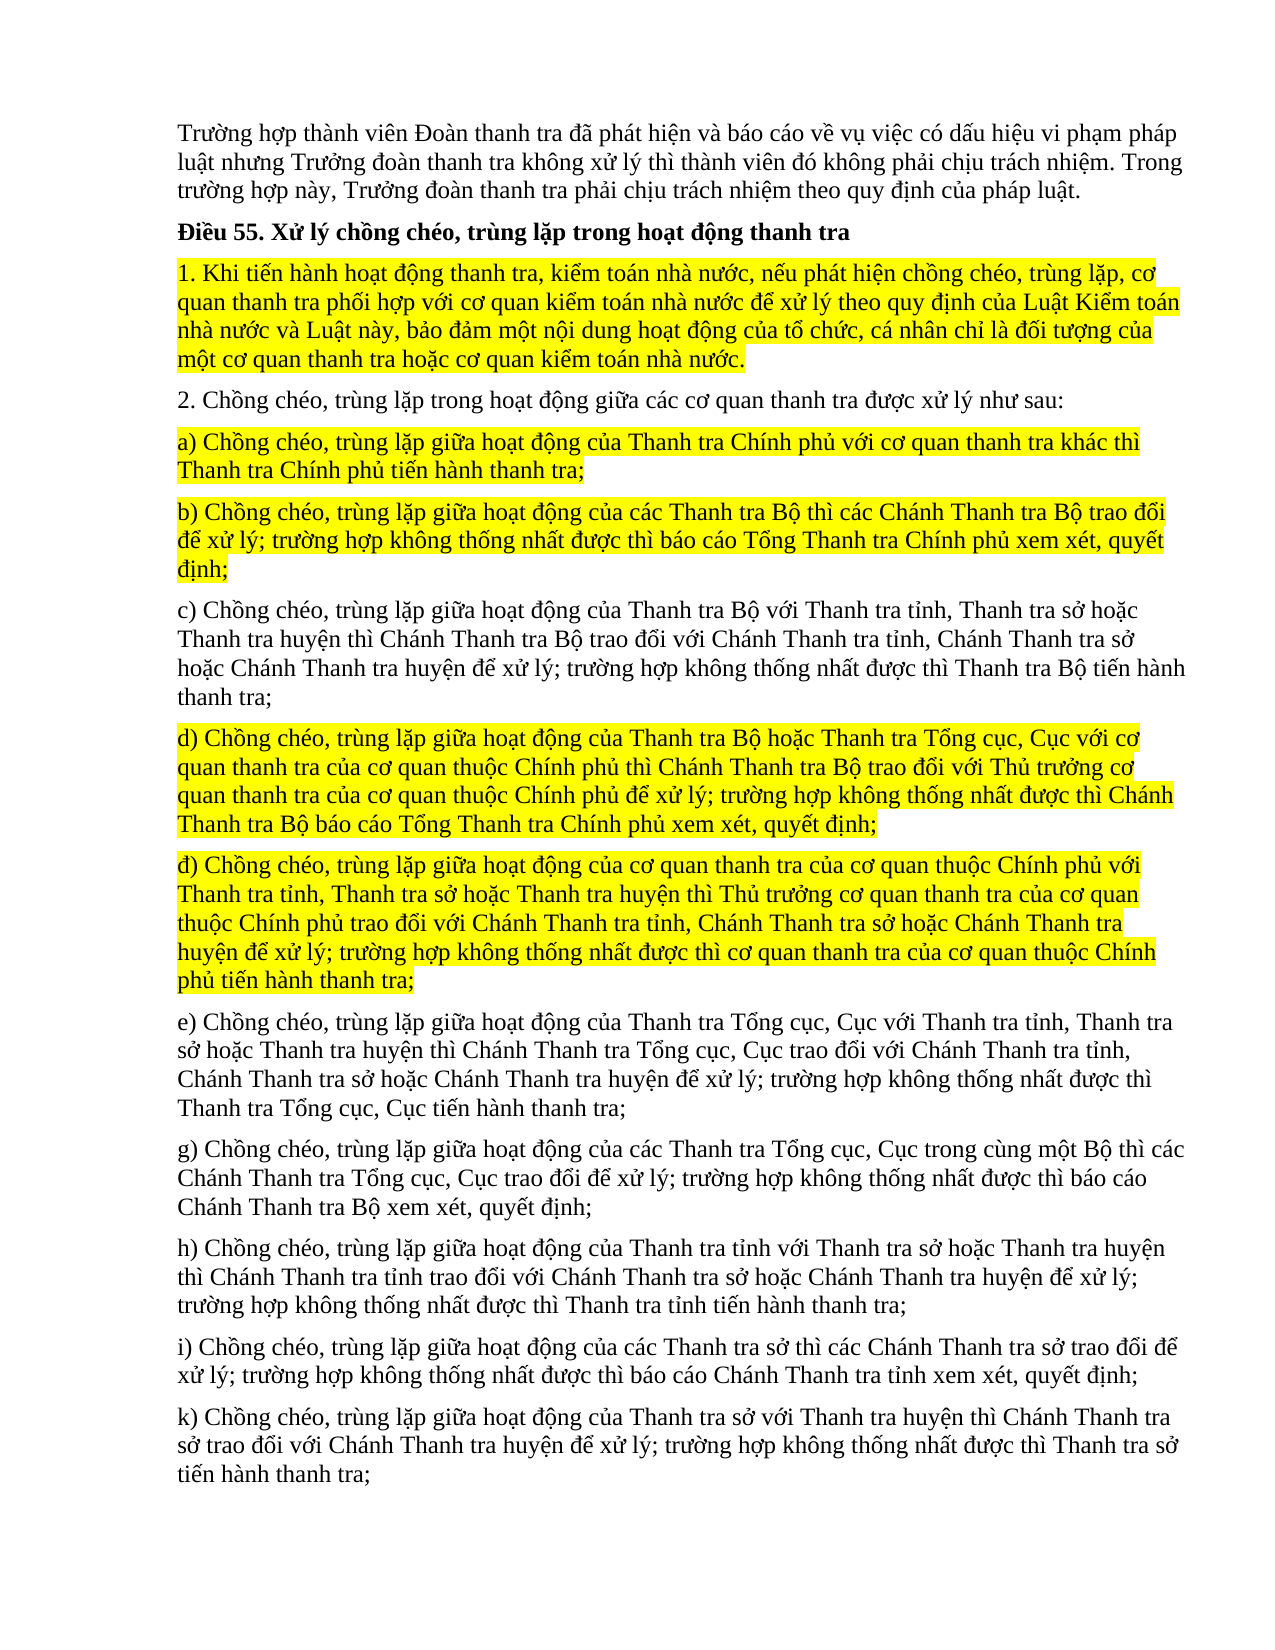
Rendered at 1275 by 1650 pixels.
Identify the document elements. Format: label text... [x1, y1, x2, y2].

text 1. Khi tiến hành hoạt động thanh tra, kiểm toán nhà nước, nếu phát hiện chồng chéo, trùng lặp, cơ quan thanh tra phối hợp với cơ quan kiểm toán nhà nước để xử lý theo quy định của Luật Kiểm toán nhà nước và Luật này, bảo đảm một nội dung hoạt động của tổ chức, cá nhân chỉ là đối tượng của một cơ quan thanh tra hoặc cơ quan kiểm toán nhà nước. [745, 258, 1186, 373]
text c) Chồng chéo, trùng lặp giữa hoạt động của Thanh tra Bộ với Thanh tra tỉnh, Thanh tra sở hoặc Thanh tra huyện thì Chánh Thanh tra Bộ trao đổi với Chánh Thanh tra tỉnh, Chánh Thanh tra sở hoặc Chánh Thanh tra huyện để xử lý; trường hợp không thống nhất được thì Thanh tra Bộ tiến hành thanh tra; [177, 596, 1186, 711]
text Điều 55. Xử lý chồng chéo, trùng lặp trong hoạt động thanh tra [177, 217, 1186, 246]
text đ) Chồng chéo, trùng lặp giữa hoạt động của cơ quan thanh tra của cơ quan thuộc Chính phủ với Thanh tra tỉnh, Thanh tra sở hoặc Thanh tra huyện thì Thủ trưởng cơ quan thanh tra của cơ quan thuộc Chính phủ trao đổi với Chánh Thanh tra tỉnh, Chánh Thanh tra sở hoặc Chánh Thanh tra huyện để xử lý; trường hợp không thống nhất được thì cơ quan thanh tra của cơ quan thuộc Chính phủ tiến hành thanh tra; [414, 851, 1186, 994]
text i) Chồng chéo, trùng lặp giữa hoạt động của các Thanh tra sở thì các Chánh Thanh tra sở trao đổi để xử lý; trường hợp không thống nhất được thì báo cáo Chánh Thanh tra tỉnh xem xét, quyết định; [177, 1332, 1186, 1389]
text k) Chồng chéo, trùng lặp giữa hoạt động của Thanh tra sở với Thanh tra huyện thì Chánh Thanh tra sở trao đổi với Chánh Thanh tra huyện để xử lý; trường hợp không thống nhất được thì Thanh tra sở tiến hành thanh tra; [177, 1402, 1186, 1488]
text d) Chồng chéo, trùng lặp giữa hoạt động của Thanh tra Bộ hoặc Thanh tra Tổng cục, Cục với cơ quan thanh tra của cơ quan thuộc Chính phủ thì Chánh Thanh tra Bộ trao đổi với Thủ trưởng cơ quan thanh tra của cơ quan thuộc Chính phủ để xử lý; trường hợp không thống nhất được thì Chánh Thanh tra Bộ báo cáo Tổng Thanh tra Chính phủ xem xét, quyết định; [877, 723, 1186, 838]
text 2. Chồng chéo, trùng lặp trong hoạt động giữa các cơ quan thanh tra được xử lý như sau: [177, 386, 1186, 414]
text Trường hợp thành viên Đoàn thanh tra đã phát hiện và báo cáo về vụ việc có dấu hiệu vi phạm pháp luật nhưng Trưởng đoàn thanh tra không xử lý thì thành viên đó không phải chịu trách nhiệm. Trong trường hợp này, Trưởng đoàn thanh tra phải chịu trách nhiệm theo quy định của pháp luật. [177, 118, 1186, 204]
text a) Chồng chéo, trùng lặp giữa hoạt động của Thanh tra Chính phủ với cơ quan thanh tra khác thì Thanh tra Chính phủ tiến hành thanh tra; [584, 427, 1186, 484]
text g) Chồng chéo, trùng lặp giữa hoạt động của các Thanh tra Tổng cục, Cục trong cùng một Bộ thì các Chánh Thanh tra Tổng cục, Cục trao đổi để xử lý; trường hợp không thống nhất được thì báo cáo Chánh Thanh tra Bộ xem xét, quyết định; [177, 1134, 1186, 1221]
text b) Chồng chéo, trùng lặp giữa hoạt động của các Thanh tra Bộ thì các Chánh Thanh tra Bộ trao đổi để xử lý; trường hợp không thống nhất được thì báo cáo Tổng Thanh tra Chính phủ xem xét, quyết định; [228, 497, 1186, 583]
text h) Chồng chéo, trùng lặp giữa hoạt động của Thanh tra tỉnh với Thanh tra sở hoặc Thanh tra huyện thì Chánh Thanh tra tỉnh trao đổi với Chánh Thanh tra sở hoặc Chánh Thanh tra huyện để xử lý; trường hợp không thống nhất được thì Thanh tra tỉnh tiến hành thanh tra; [177, 1233, 1186, 1319]
text e) Chồng chéo, trùng lặp giữa hoạt động của Thanh tra Tổng cục, Cục với Thanh tra tỉnh, Thanh tra sở hoặc Thanh tra huyện thì Chánh Thanh tra Tổng cục, Cục trao đổi với Chánh Thanh tra tỉnh, Chánh Thanh tra sở hoặc Chánh Thanh tra huyện để xử lý; trường hợp không thống nhất được thì Thanh tra Tổng cục, Cục tiến hành thanh tra; [177, 1007, 1186, 1122]
